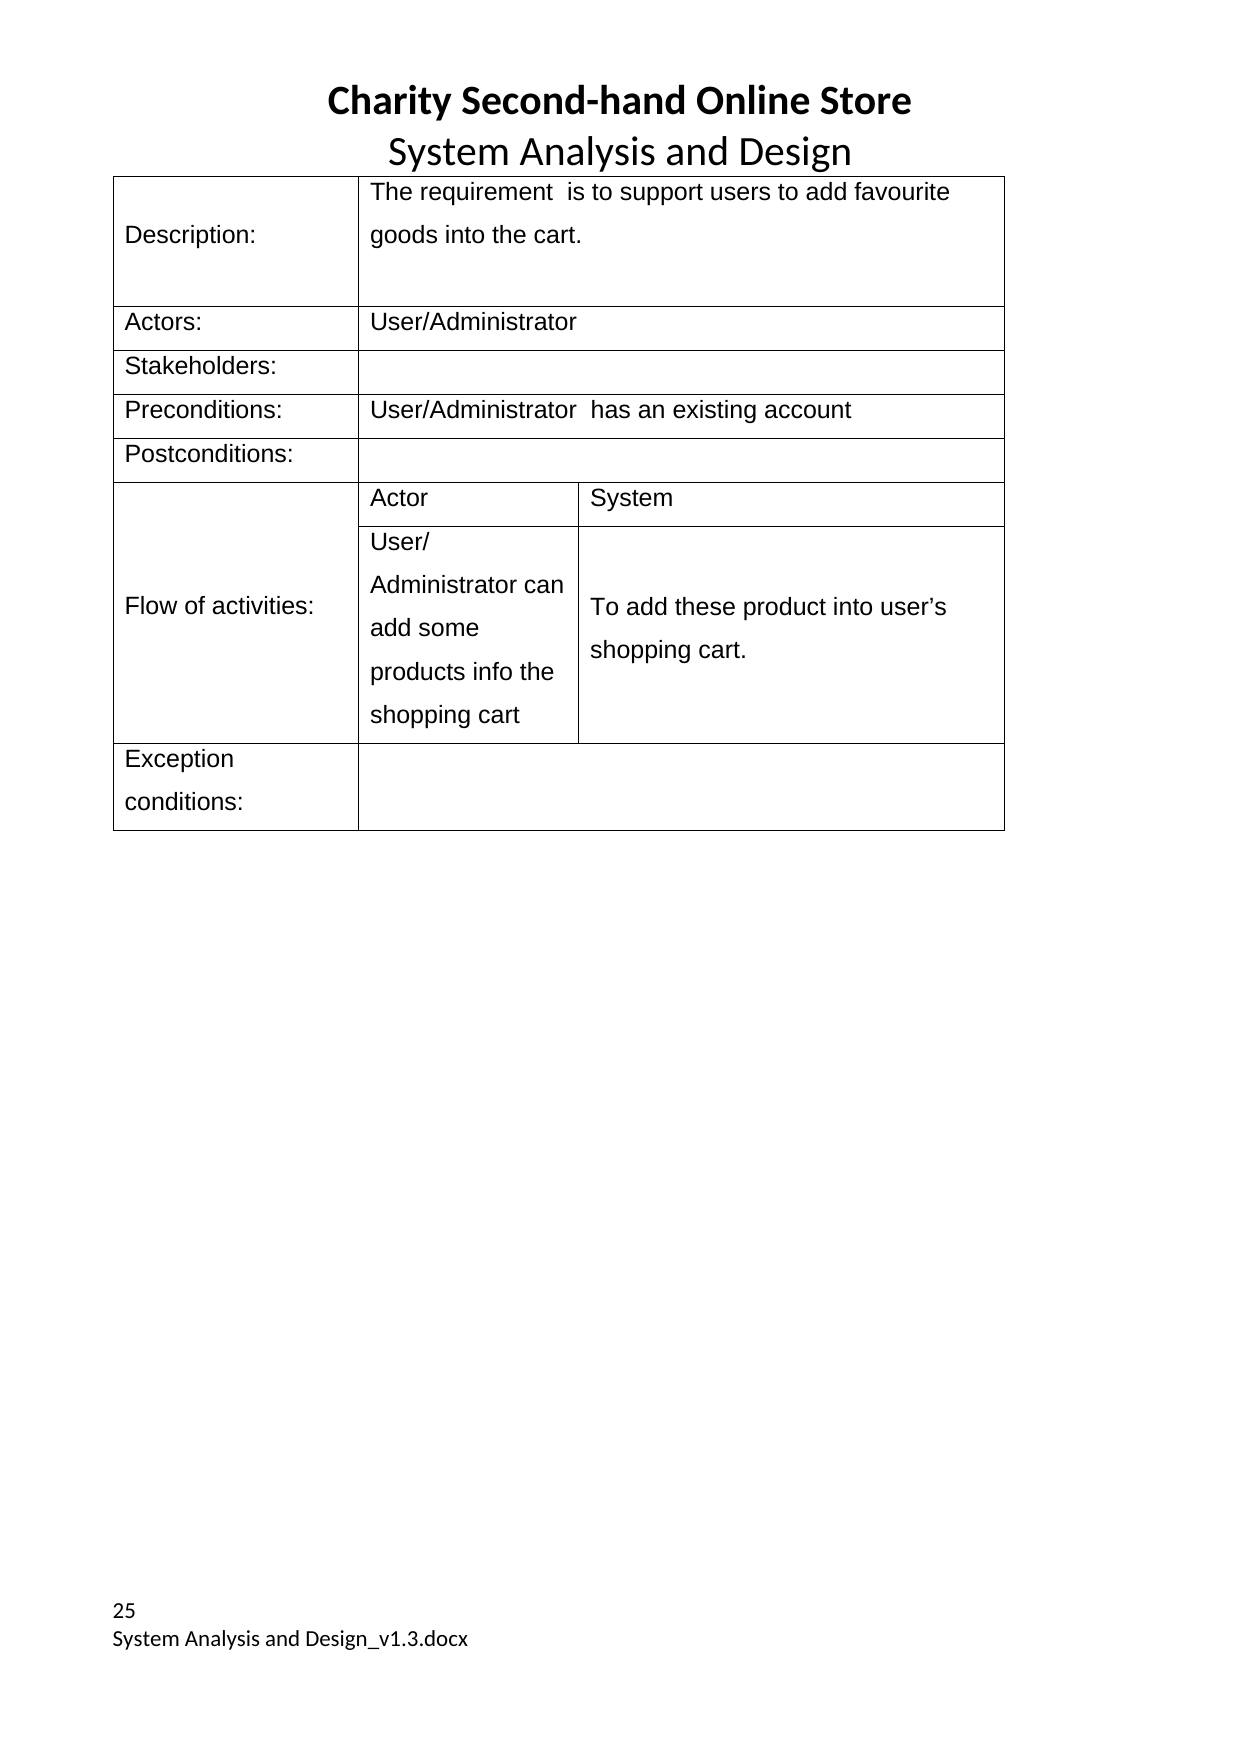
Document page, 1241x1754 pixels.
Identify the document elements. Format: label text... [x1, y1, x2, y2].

table_cell Actor [359, 483, 578, 526]
table_cell [359, 351, 1004, 394]
table_cell Actors: [114, 307, 358, 350]
table_cell Preconditions: [114, 395, 358, 438]
table_cell Flow of activities: [114, 483, 358, 743]
table_cell To add these product into user’s shopping cart. [579, 527, 1004, 743]
table_cell System [579, 483, 1004, 526]
table_cell [359, 439, 1004, 482]
table_cell The requirement is to support users to add favourite goods into the cart. [359, 177, 1004, 306]
table_cell Description: [114, 177, 358, 306]
table_cell User/Administrator [359, 307, 1004, 350]
table_cell Exception conditions: [114, 744, 358, 830]
table_cell User/Administrator can add some products info the shopping cart [359, 527, 578, 743]
table_cell User/Administrator has an existing account [359, 395, 1004, 438]
table_cell Stakeholders: [114, 351, 358, 394]
table_cell [359, 744, 1004, 830]
table_cell Postconditions: [114, 439, 358, 482]
